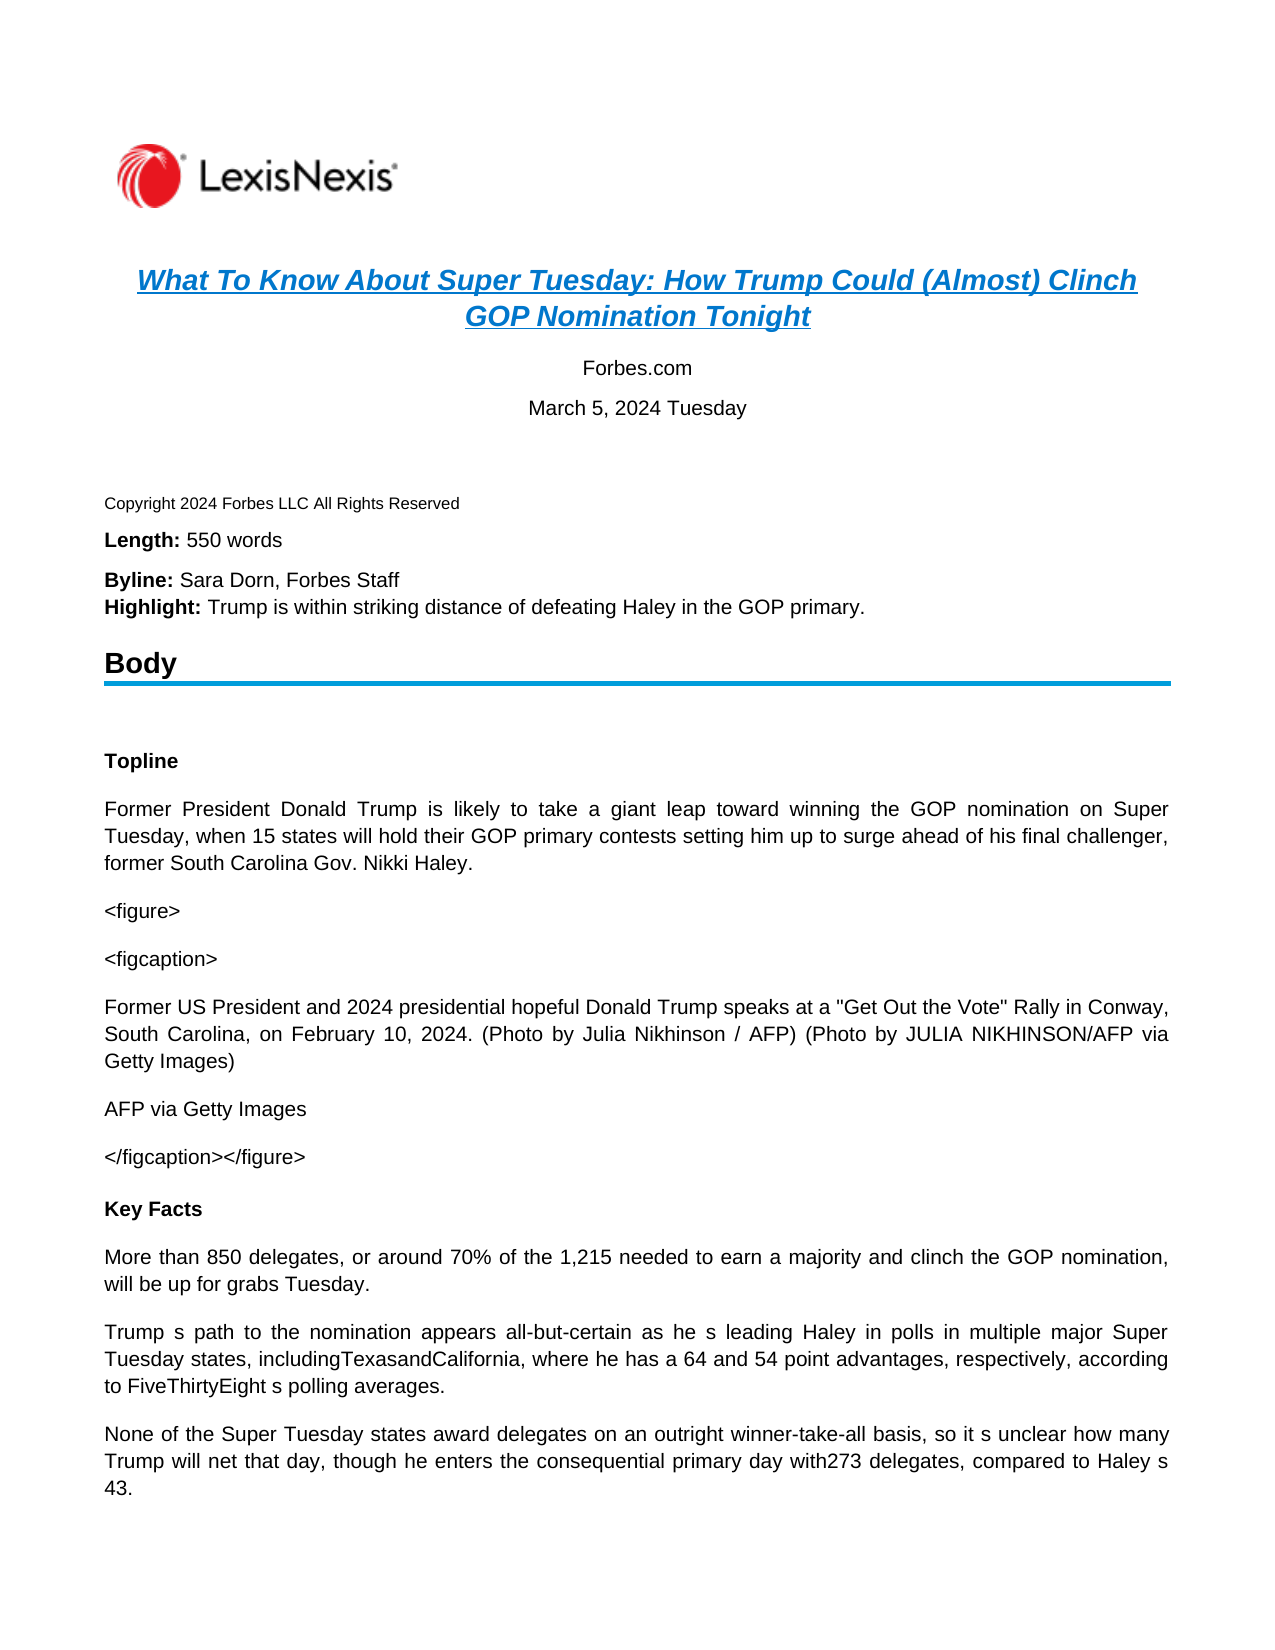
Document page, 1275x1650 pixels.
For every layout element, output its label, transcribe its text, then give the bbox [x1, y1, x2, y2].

text March 5, 2024 Tuesday [104, 393, 1171, 420]
subtitle What To Know About Super Tuesday: How Trump Could (Almost) Clinch GOP Nomination Tonight [104, 261, 1171, 332]
text Former US President and 2024 presidential hopeful Donald Trump speaks at a "Get Out the Vote" Rally in Conway, South Carolina, on February 10, 2024. (Photo by Julia Nikhinson / AFP) (Photo by JULIA NIKHINSON/AFP via Getty Images) [104, 991, 1171, 1073]
picture [104, 144, 412, 208]
text </figcaption></figure> [104, 1141, 1171, 1168]
text Body [104, 644, 1171, 679]
text <figcaption> [104, 943, 1171, 971]
text AFP via Getty Images [104, 1093, 1171, 1121]
text Forbes.com [104, 353, 1171, 380]
text Highlight: Trump is within striking distance of defeating Haley in the GOP primary. [104, 592, 1171, 619]
text Key Facts [104, 1193, 1171, 1221]
text Length: 550 words [104, 525, 1171, 552]
text Byline: Sara Dorn, Forbes Staff [104, 565, 1171, 592]
text Copyright 2024 Forbes LLC All Rights Reserved [104, 461, 1171, 513]
text <figure> [104, 896, 1171, 923]
text Trump s path to the nomination appears all-but-certain as he s leading Haley in polls in multiple major Super Tuesday states, includingTexasandCalifornia, where he has a 64 and 54 point advantages, respectively, according to FiveThirtyEight s polling averages. [104, 1316, 1171, 1398]
text More than 850 delegates, or around 70% of the 1,215 needed to earn a majority and clinch the GOP nomination, will be up for grabs Tuesday. [104, 1241, 1171, 1296]
text Former President Donald Trump is likely to take a giant leap toward winning the GOP nomination on Super Tuesday, when 15 states will hold their GOP primary contests setting him up to surge ahead of his final challenger, former South Carolina Gov. Nikki Haley. [104, 793, 1171, 875]
text None of the Super Tuesday states award delegates on an outright winner-take-all basis, so it s unclear how many Trump will net that day, though he enters the consequential primary day with273 delegates, compared to Haley s 43. [104, 1418, 1171, 1500]
text Topline [104, 746, 1171, 773]
